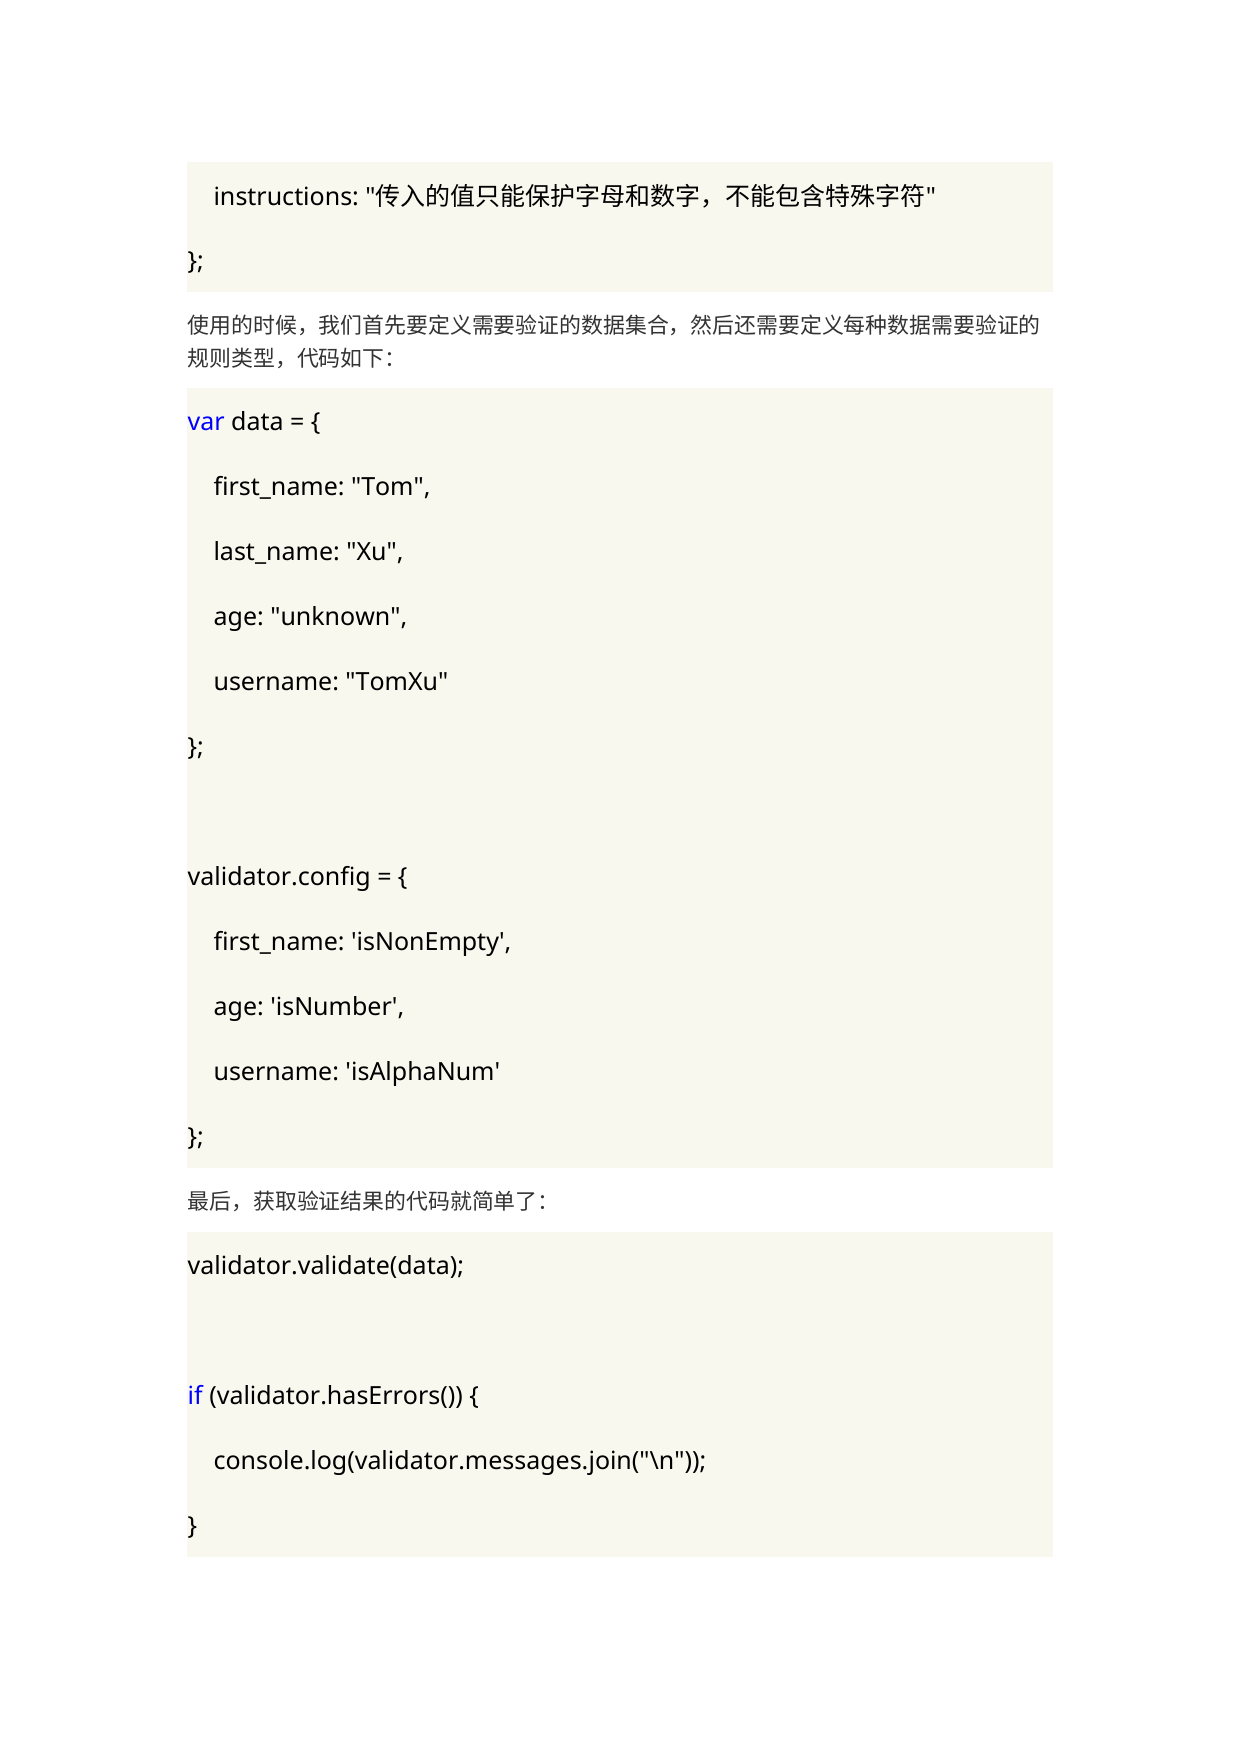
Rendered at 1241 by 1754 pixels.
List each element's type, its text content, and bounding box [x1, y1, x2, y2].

text var data = { first_name: "Tom", last_name: "Xu", age: "unknown", username: "TomXu" }; validator.config = { first_name: 'isNonEmpty', age: 'isNumber', username: 'isAlphaNum' }; [187, 388, 1053, 1168]
text 最后，获取验证结果的代码就简单了： [187, 1184, 1053, 1216]
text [187, 162, 1053, 292]
text 使用的时候，我们首先要定义需要验证的数据集合，然后还需要定义每种数据需要验证的规则类型，代码如下： [187, 308, 1053, 373]
text validator.validate(data); if (validator.hasErrors()) { console.log(validator.messages.join("\n")); } [187, 1232, 1053, 1557]
